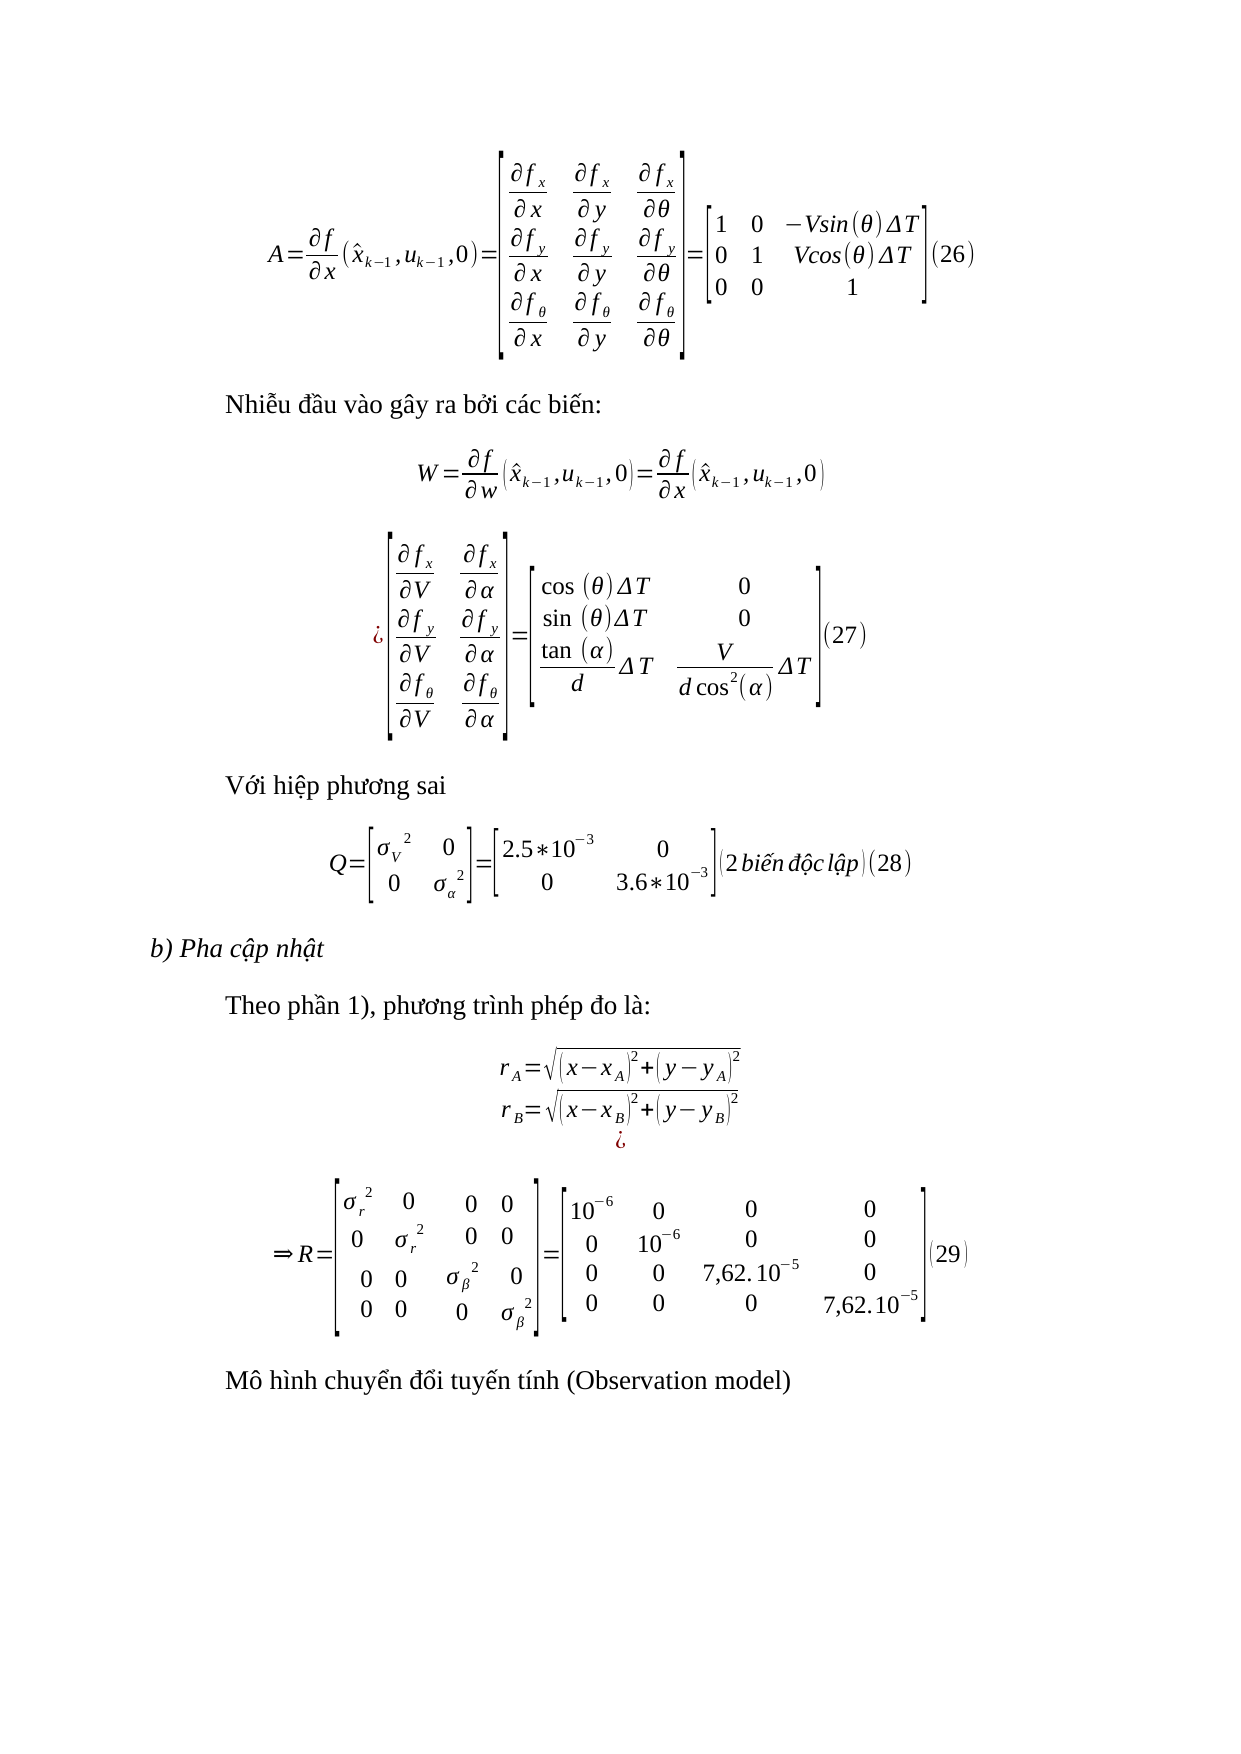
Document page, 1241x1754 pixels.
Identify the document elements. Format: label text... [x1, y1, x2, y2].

text Theo phần 1), phương trình phép đo là: [150, 989, 1090, 1020]
text Nhiễu đầu vào gây ra bởi các biến: [150, 388, 1090, 419]
text Với hiệp phương sai [150, 769, 1090, 800]
text b) Pha cập nhật [150, 932, 1090, 963]
text Mô hình chuyển đổi tuyến tính (Observation model) [150, 1364, 1090, 1395]
